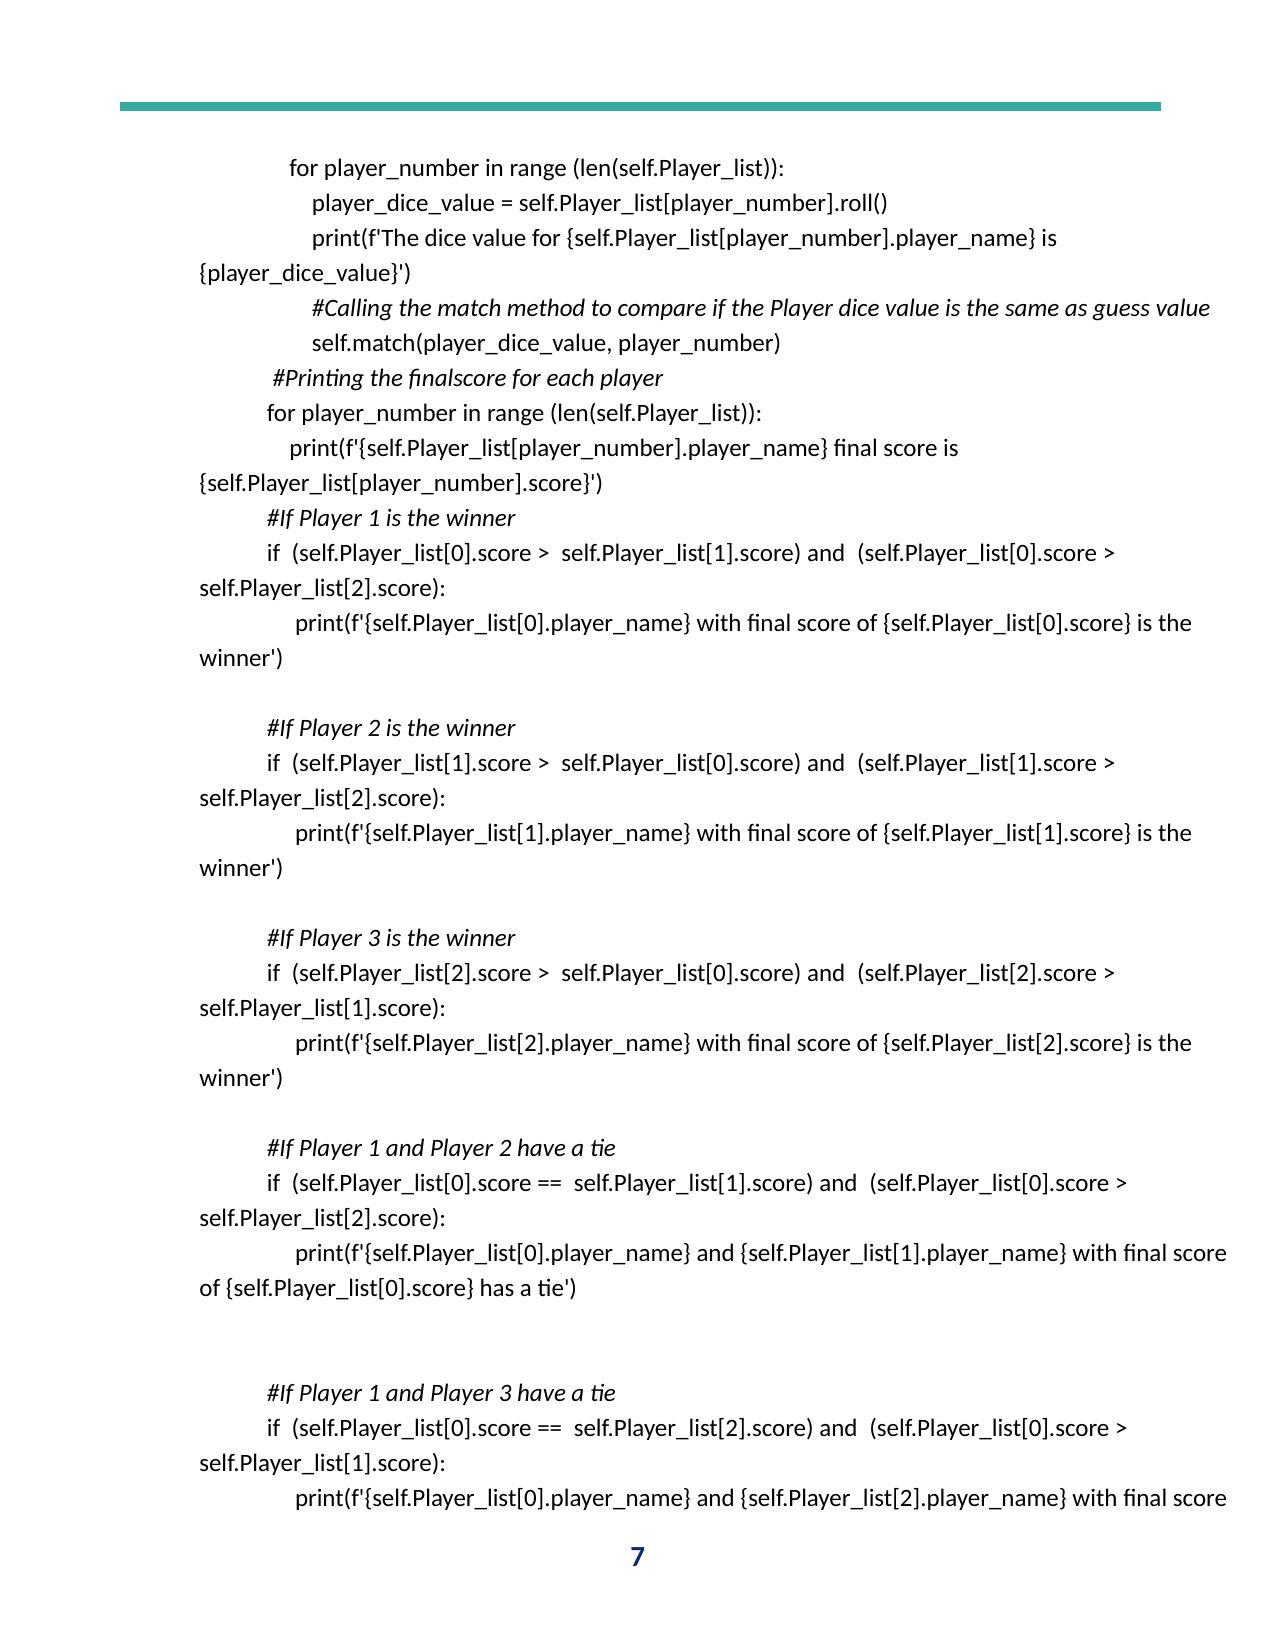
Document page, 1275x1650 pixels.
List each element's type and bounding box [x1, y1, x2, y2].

table_header [124, 152, 1234, 1512]
